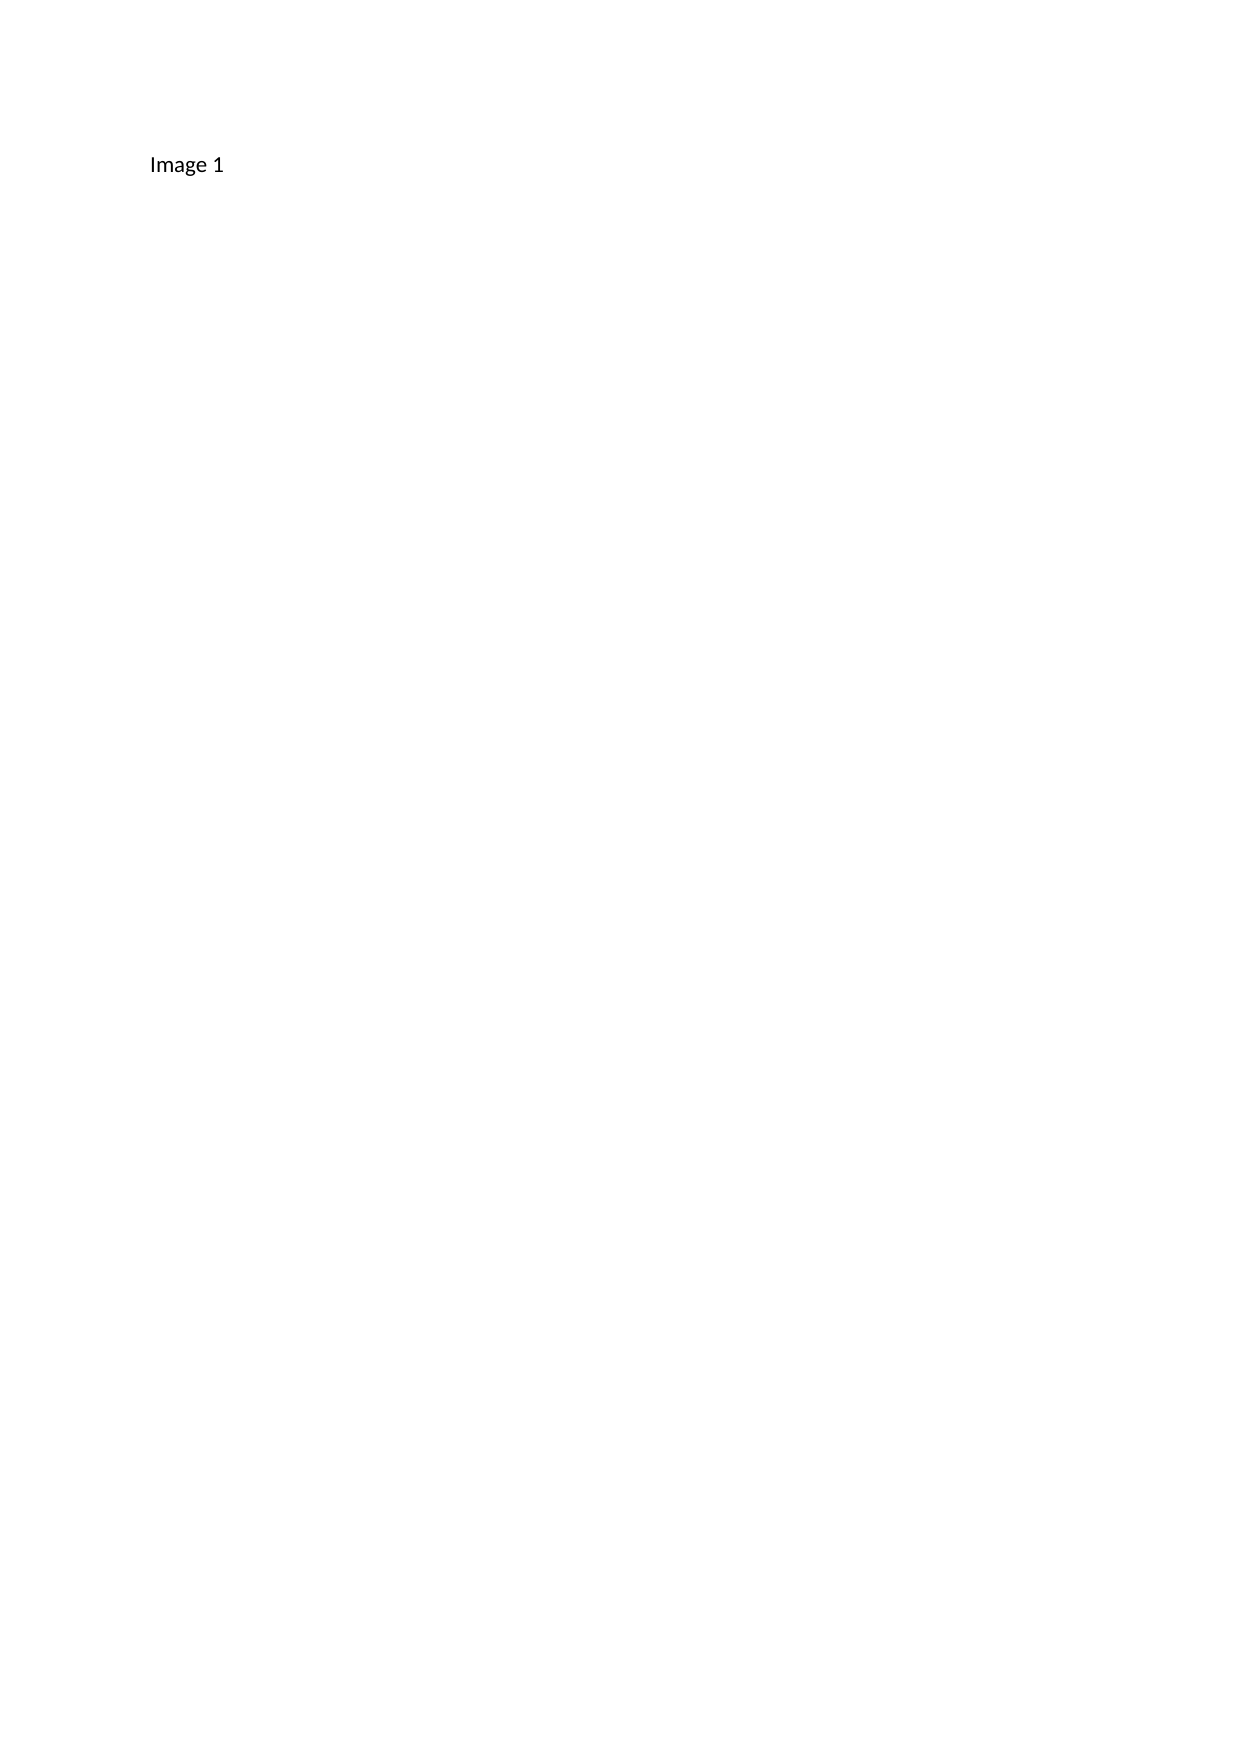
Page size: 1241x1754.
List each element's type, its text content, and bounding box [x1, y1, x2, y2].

text Image 1 [150, 150, 1090, 178]
